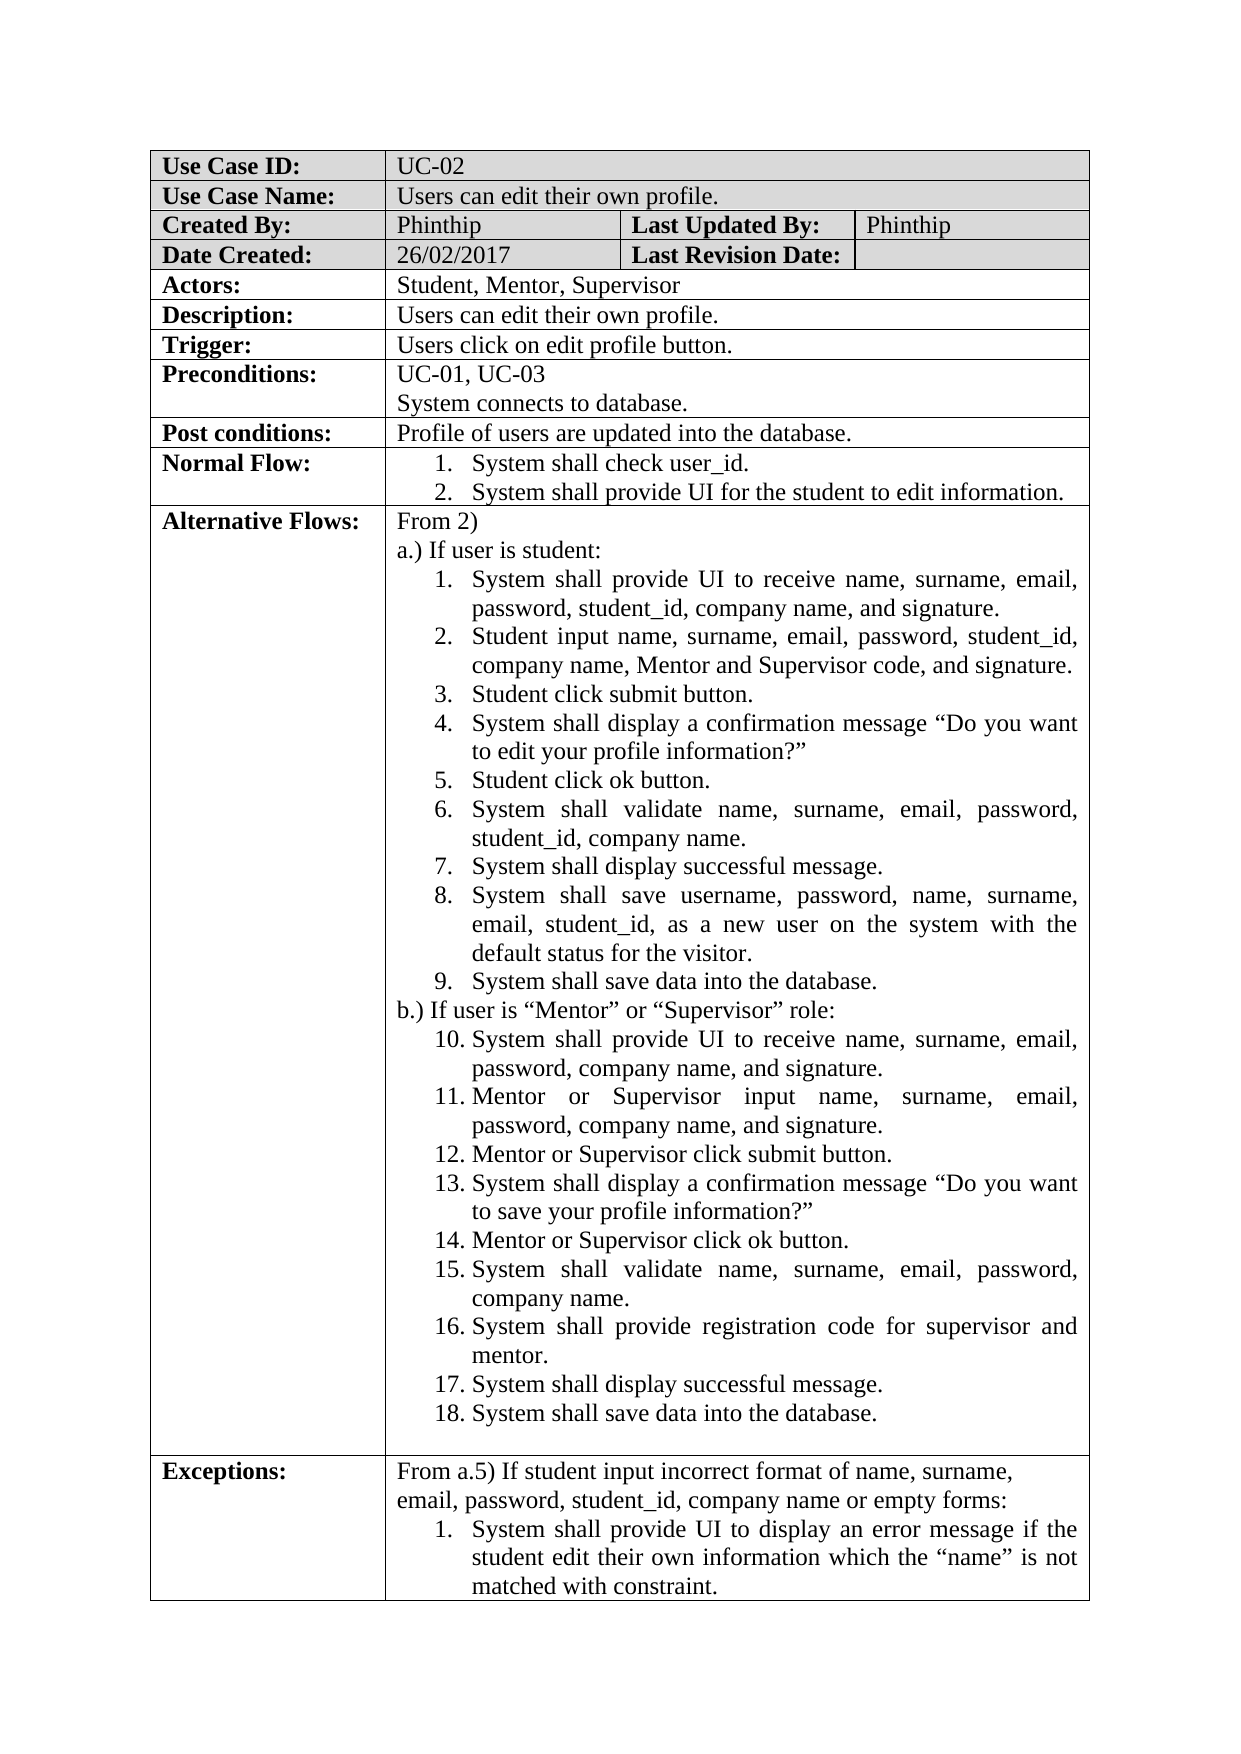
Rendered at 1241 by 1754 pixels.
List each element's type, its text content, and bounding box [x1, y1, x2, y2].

table_cell Users can edit their own profile. [386, 181, 1089, 209]
table_cell Use Case Name: [151, 181, 385, 209]
table_cell Created By: [151, 211, 385, 239]
table_cell Phinthip [386, 211, 620, 239]
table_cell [386, 1456, 1089, 1600]
table_cell Alternative Flows: [151, 506, 385, 1455]
table_header Use Case ID: [151, 151, 385, 180]
table_cell Date Created: [151, 240, 385, 269]
table_cell Trigger: [151, 330, 385, 358]
table_cell UC-01, UC-03 System connects to database. [386, 360, 1089, 417]
table_cell Phinthip [856, 211, 1089, 239]
table_cell Exceptions: [151, 1456, 385, 1600]
table_cell Student, Mentor, Supervisor [386, 270, 1089, 299]
table_cell Last Updated By: [621, 211, 854, 239]
table_cell Users click on edit profile button. [386, 330, 1089, 358]
table_header UC-02 [386, 151, 1089, 180]
table_cell System shall check user_id. System shall provide UI for the student to edit information. [386, 448, 1089, 505]
table_cell 26/02/2017 [386, 240, 620, 269]
table_cell Users can edit their own profile. [386, 300, 1089, 329]
table_cell Actors: [151, 270, 385, 299]
table_cell Description: [151, 300, 385, 329]
table_cell [856, 240, 1089, 269]
table_cell Post conditions: [151, 418, 385, 447]
table_cell From 2) a.) If user is student: System shall provide UI to receive name, surname, email, password, student_id, company name, and signature. Student input name, surname, email, password, student_id, company name, Mentor and Supervisor code, and signature. Student click submit button. System shall display a confirmation message “Do you want to edit your profile information?” Student click ok button. System shall validate name, surname, email, password, student_id, company name. System shall display successful message. System shall save username, password, name, surname, email, student_id, as a new user on the system with the default status for the visitor. System shall save data into the database. b.) If user is “Mentor” or “Supervisor” role: System shall provide UI to receive name, surname, email, password, company name, and signature. Mentor or Supervisor input name, surname, email, password, company name, and signature. Mentor or Supervisor click submit button. System shall display a confirmation message “Do you want to save your profile information?” Mentor or Supervisor click ok button. System shall validate name, surname, email, password, company name. System shall provide registration code for supervisor and mentor. System shall display successful message. System shall save data into the database. [386, 506, 1089, 1455]
table_cell Profile of users are updated into the database. [386, 418, 1089, 447]
table_cell Last Revision Date: [621, 240, 854, 269]
table_cell Preconditions: [151, 360, 385, 417]
table_cell Normal Flow: [151, 448, 385, 505]
